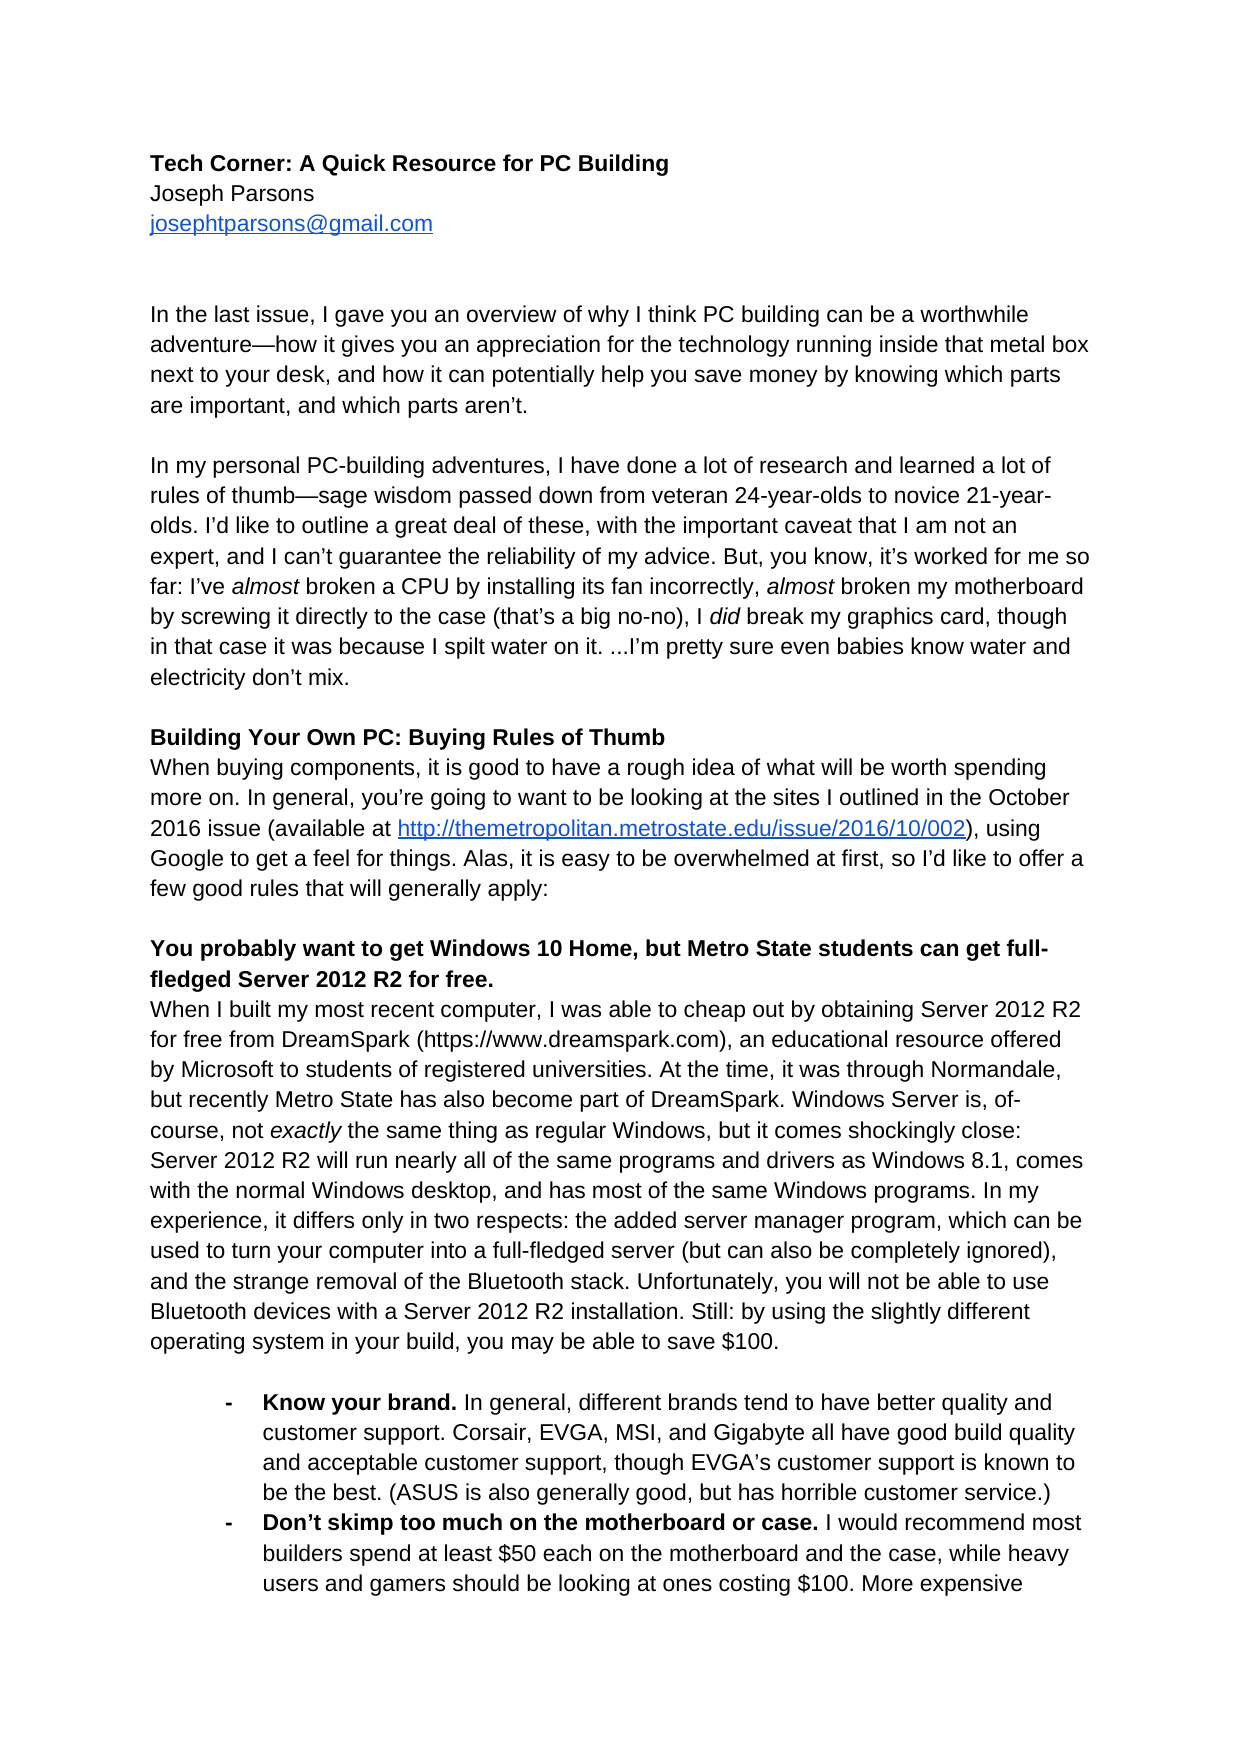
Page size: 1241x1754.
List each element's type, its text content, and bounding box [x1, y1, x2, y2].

text You probably want to get Windows 10 Home, but Metro State students can get full-fledged Server 2012 R2 for free. [150, 935, 1090, 992]
text In the last issue, I gave you an overview of why I think PC building can be a worthwhile adventure—how it gives you an appreciation for the technology running inside that metal box next to your desk, and how it can potentially help you save money by knowing which parts are important, and which parts aren’t. [150, 301, 1090, 418]
text When buying components, it is good to have a rough idea of what will be worth spending more on. In general, you’re going to want to be looking at the sites I outlined in the October 2016 issue (available at http://themetropolitan.metrostate.edu/issue/2016/10/002), using Google to get a feel for things. Alas, it is easy to be overwhelmed at first, so I’d like to offer a few good rules that will generally apply: [150, 754, 1090, 901]
list Know your brand. In general, different brands tend to have better quality and customer support. Corsair, EVGA, MSI, and Gigabyte all have good build quality and acceptable customer support, though EVGA’s customer support is known to be the best. (ASUS is also generally good, but has horrible customer service.) [225, 1388, 1090, 1506]
text Joseph Parsons [150, 180, 1090, 207]
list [225, 1509, 1090, 1596]
text Tech Corner: A Quick Resource for PC Building [150, 150, 1090, 176]
text In my personal PC-building adventures, I have done a lot of research and learned a lot of rules of thumb—sage wisdom passed down from veteran 24-year-olds to novice 21-year-olds. I’d like to outline a great deal of these, with the important caveat that I am not an expert, and I can’t guarantee the reliability of my advice. But, you know, it’s worked for me so far: I’ve almost broken a CPU by installing its fan incorrectly, almost broken my motherboard by screwing it directly to the case (that’s a big no-no), I did break my graphics card, though in that case it was because I spilt water on it. ...I’m pretty sure even babies know water and electricity don’t mix. [150, 452, 1090, 690]
text When I built my most recent computer, I was able to cheap out by obtaining Server 2012 R2 for free from DreamSpark (https://www.dreamspark.com), an educational resource offered by Microsoft to students of registered universities. At the time, it was through Normandale, but recently Metro State has also become part of DreamSpark. Windows Server is, of-course, not exactly the same thing as regular Windows, but it comes shockingly close: Server 2012 R2 will run nearly all of the same programs and drivers as Windows 8.1, comes with the normal Windows desktop, and has most of the same Windows programs. In my experience, it differs only in two respects: the added server manager program, which can be used to turn your computer into a full-fledged server (but can also be completely ignored), and the strange removal of the Bluetooth stack. Unfortunately, you will not be able to use Bluetooth devices with a Server 2012 R2 installation. Still: by using the slightly different operating system in your build, you may be able to save $100. [150, 996, 1090, 1354]
text josephtparsons@gmail.com [150, 210, 1090, 237]
text Building Your Own PC: Buying Rules of Thumb [150, 724, 1090, 750]
